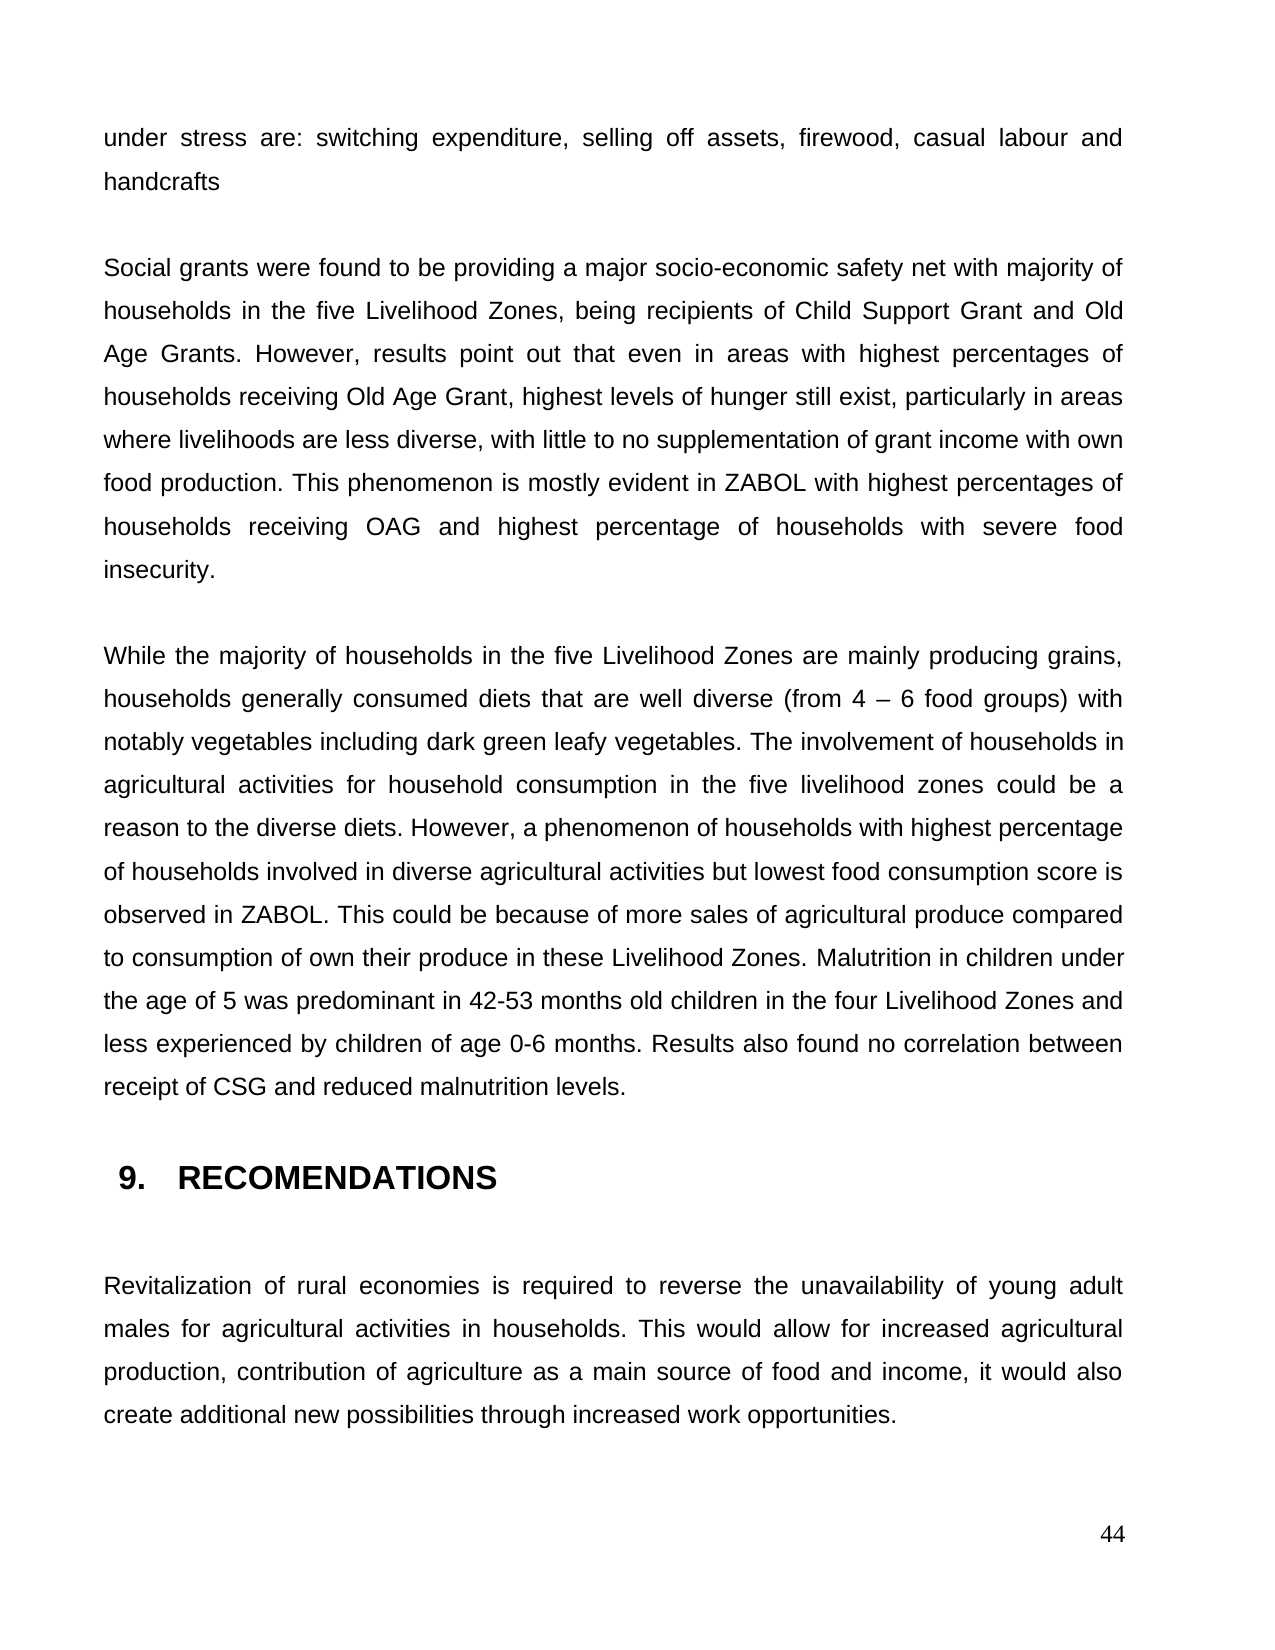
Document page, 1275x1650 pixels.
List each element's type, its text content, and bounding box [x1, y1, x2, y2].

subtitle 9. RECOMENDATIONS [118, 1158, 1125, 1197]
text Social grants were found to be providing a major socio-economic safety net with majority of households in the five Livelihood Zones, being recipients of Child Support Grant and Old Age Grants. However, results point out that even in areas with highest percentages of households receiving Old Age Grant, highest levels of hunger still exist, particularly in areas where livelihoods are less diverse, with little to no supplementation of grant income with own food production. This phenomenon is mostly evident in ZABOL with highest percentages of households receiving OAG and highest percentage of households with severe food insecurity. [103, 253, 1125, 583]
text Revitalization of rural economies is required to reverse the unavailability of young adult males for agricultural activities in households. This would allow for increased agricultural production, contribution of agriculture as a main source of food and income, it would also create additional new possibilities through increased work opportunities. [103, 1271, 1125, 1429]
text While the majority of households in the five Livelihood Zones are mainly producing grains, households generally consumed diets that are well diverse (from 4 – 6 food groups) with notably vegetables including dark green leafy vegetables. The involvement of households in agricultural activities for household consumption in the five livelihood zones could be a reason to the diverse diets. However, a phenomenon of households with highest percentage of households involved in diverse agricultural activities but lowest food consumption score is observed in ZABOL. This could be because of more sales of agricultural produce compared to consumption of own their produce in these Livelihood Zones. Malutrition in children under the age of 5 was predominant in 42-53 months old children in the four Livelihood Zones and less experienced by children of age 0-6 months. Results also found no correlation between receipt of CSG and reduced malnutrition levels. [103, 641, 1125, 1101]
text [103, 123, 1125, 195]
